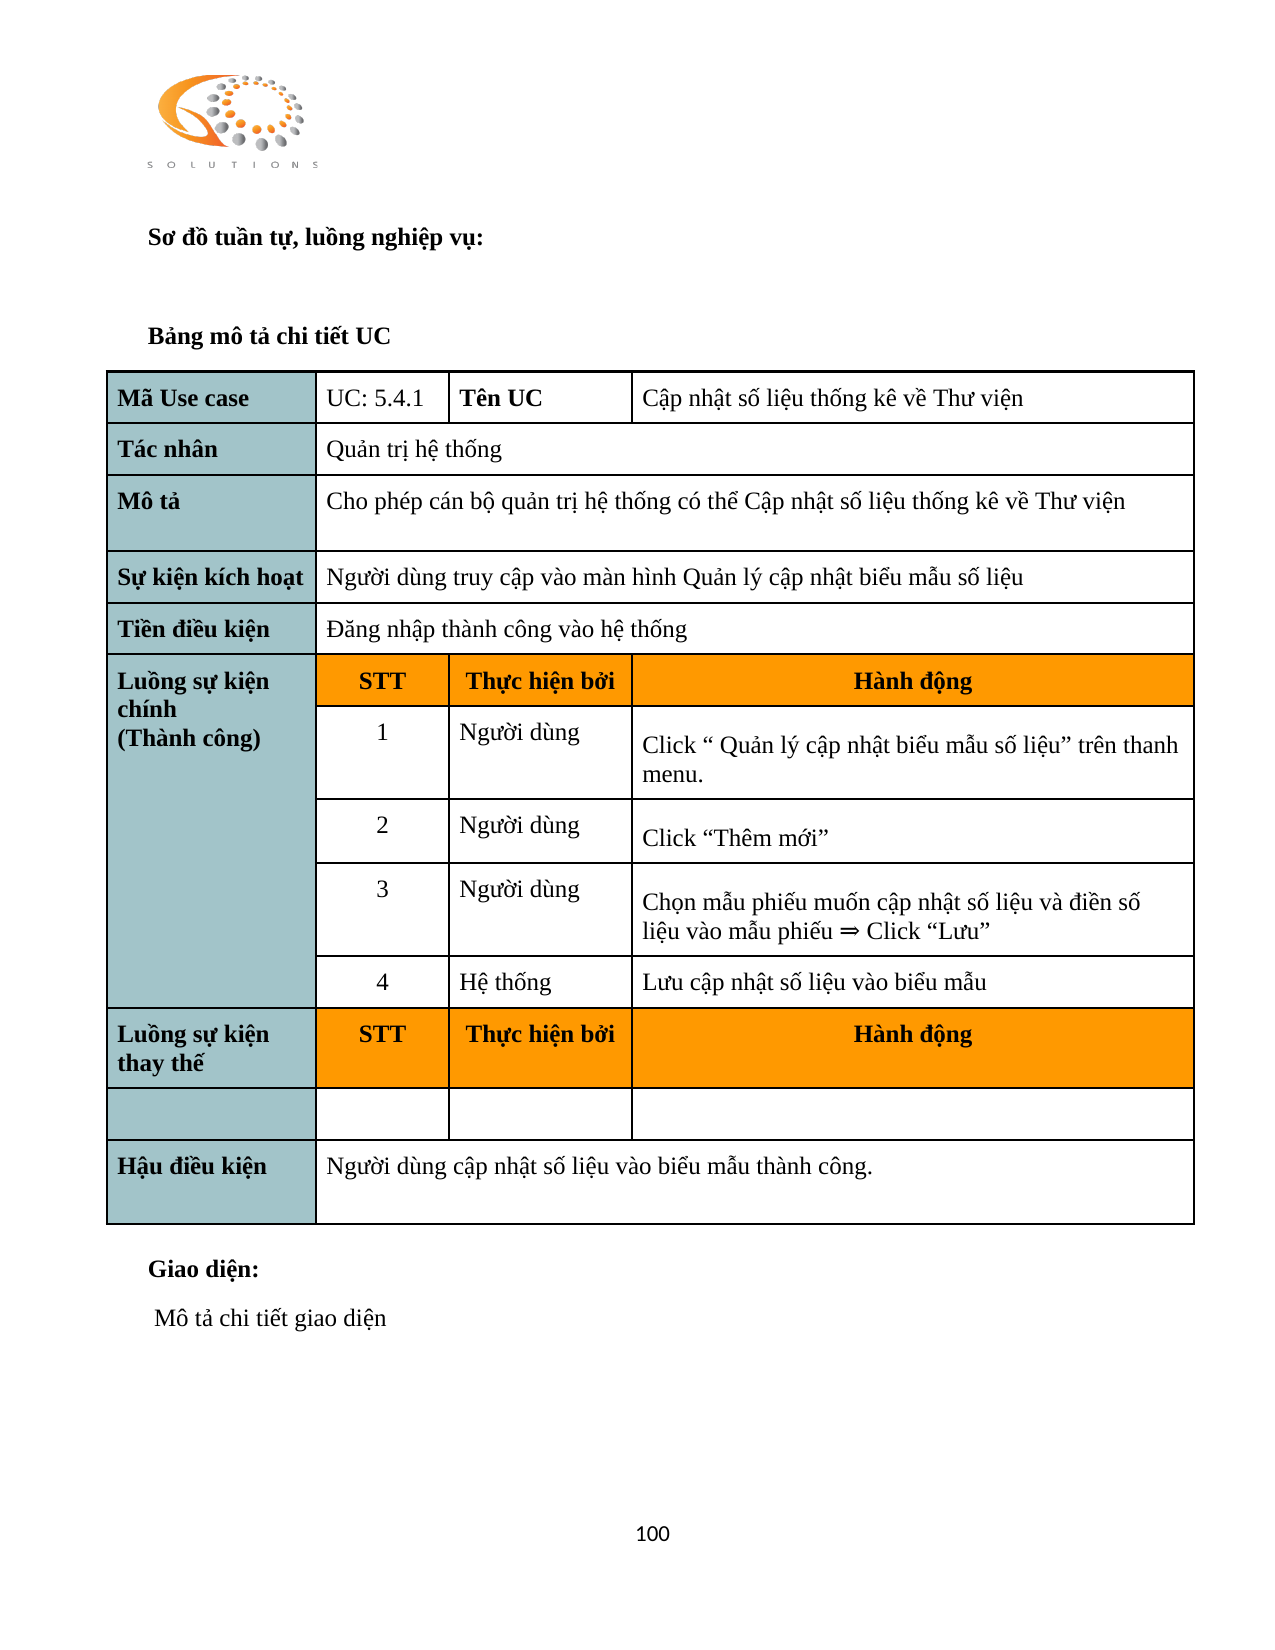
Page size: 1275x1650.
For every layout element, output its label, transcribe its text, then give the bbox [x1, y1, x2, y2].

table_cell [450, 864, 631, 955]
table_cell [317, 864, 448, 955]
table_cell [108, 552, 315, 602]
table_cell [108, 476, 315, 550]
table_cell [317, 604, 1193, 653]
picture [147, 75, 318, 168]
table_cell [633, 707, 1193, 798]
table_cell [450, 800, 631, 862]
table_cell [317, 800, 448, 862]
text Bảng mô tả chi tiết UC [148, 321, 1157, 349]
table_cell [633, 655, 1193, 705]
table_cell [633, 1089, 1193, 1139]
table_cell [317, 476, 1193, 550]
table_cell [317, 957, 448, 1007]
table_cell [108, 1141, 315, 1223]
text Sơ đồ tuần tự, luồng nghiệp vụ: [148, 222, 1157, 250]
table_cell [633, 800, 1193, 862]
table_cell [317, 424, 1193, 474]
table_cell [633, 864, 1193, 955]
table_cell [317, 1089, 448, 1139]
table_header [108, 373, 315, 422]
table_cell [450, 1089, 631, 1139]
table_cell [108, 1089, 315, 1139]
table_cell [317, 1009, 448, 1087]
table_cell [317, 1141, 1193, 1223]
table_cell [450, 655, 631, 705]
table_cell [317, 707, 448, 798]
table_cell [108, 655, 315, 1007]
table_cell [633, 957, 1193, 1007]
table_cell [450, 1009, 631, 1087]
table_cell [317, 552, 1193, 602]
text Giao diện: [148, 1254, 1157, 1283]
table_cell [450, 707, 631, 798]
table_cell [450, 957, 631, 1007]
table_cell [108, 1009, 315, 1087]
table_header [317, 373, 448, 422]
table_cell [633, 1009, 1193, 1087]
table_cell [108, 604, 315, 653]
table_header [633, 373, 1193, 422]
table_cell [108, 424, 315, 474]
text Mô tả chi tiết giao diện [148, 1303, 1157, 1332]
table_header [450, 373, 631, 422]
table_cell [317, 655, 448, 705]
